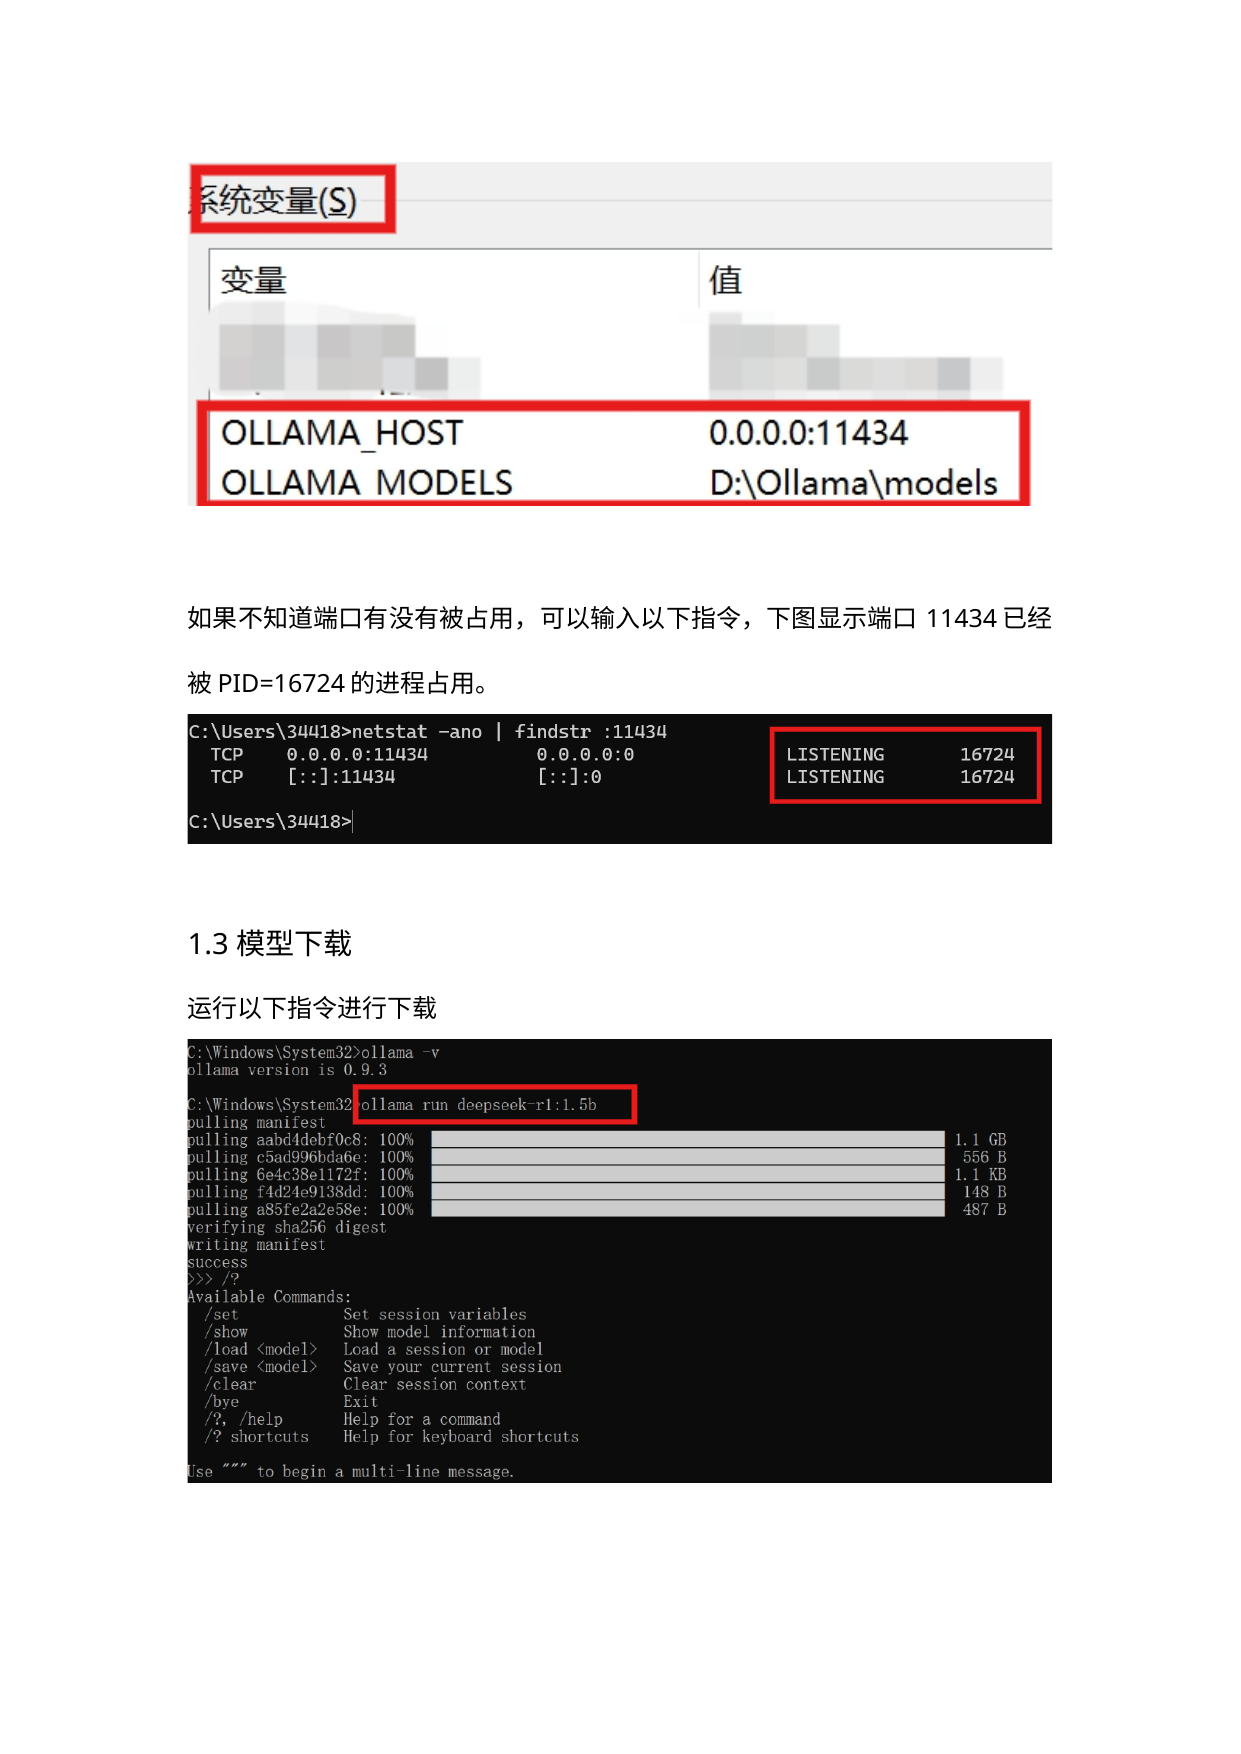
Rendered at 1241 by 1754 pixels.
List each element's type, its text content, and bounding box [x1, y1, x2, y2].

picture [187, 162, 1053, 506]
list 运行以下指令进行下载 [187, 974, 1053, 1039]
picture [187, 1039, 1052, 1483]
list 如果不知道端口有没有被占用，可以输入以下指令，下图显示端口11434已经被PID=16724的进程占用。 [187, 584, 1053, 714]
picture [187, 714, 1053, 844]
list 模型下载 [187, 909, 1053, 974]
